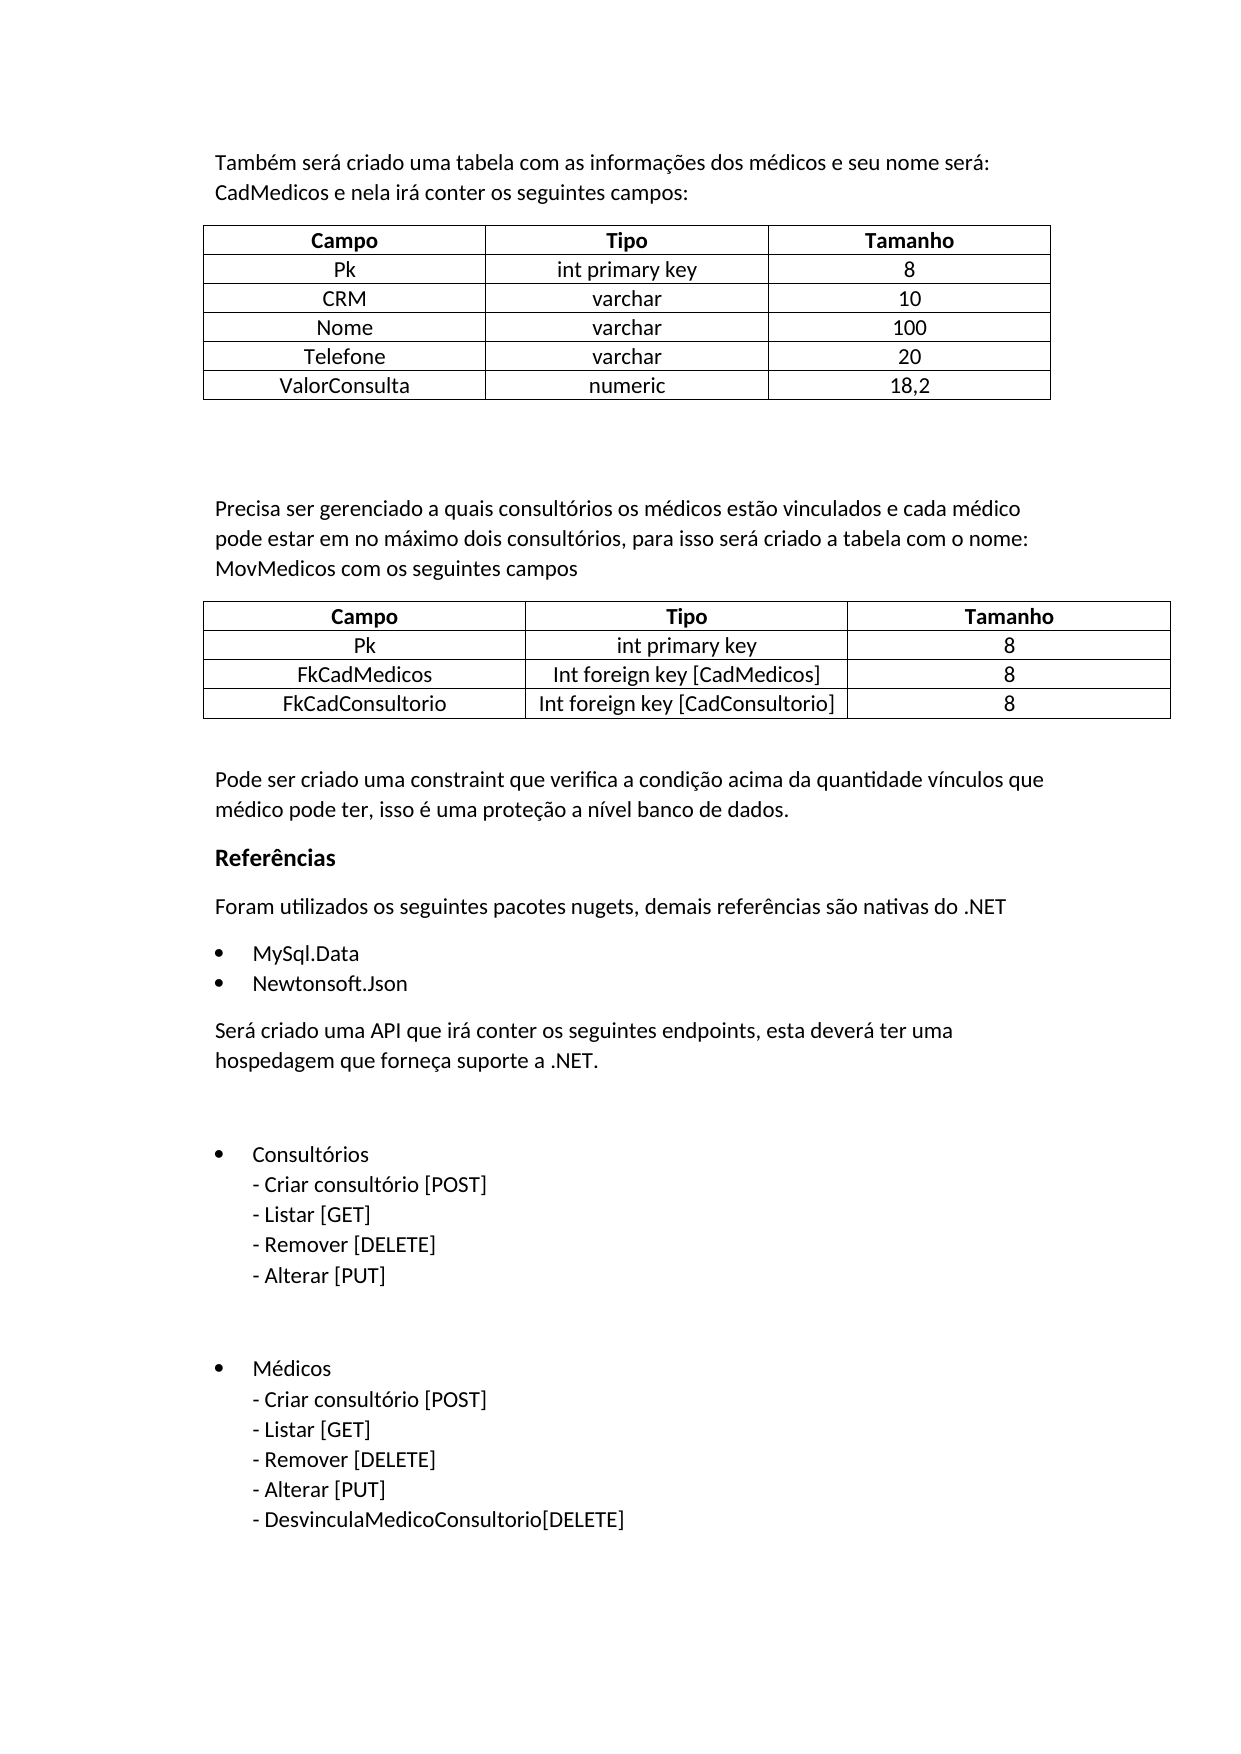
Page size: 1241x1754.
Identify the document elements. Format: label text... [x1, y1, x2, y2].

text Será criado uma API que irá conter os seguintes endpoints, esta deverá ter uma hospedagem que forneça suporte a .NET. [215, 1016, 1063, 1074]
table_cell varchar [486, 284, 768, 312]
table_header Tipo [526, 602, 847, 630]
list Médicos [215, 1354, 1063, 1382]
list - Criar consultório [POST] [252, 1385, 1063, 1413]
table_cell 8 [769, 255, 1050, 283]
table_cell Int foreign key [CadConsultorio] [526, 689, 847, 717]
table_header Campo [204, 226, 485, 254]
text Precisa ser gerenciado a quais consultórios os médicos estão vinculados e cada médico pode estar em no máximo dois consultórios, para isso será criado a tabela com o nome: MovMedicos com os seguintes campos [215, 494, 1063, 582]
text Também será criado uma tabela com as informações dos médicos e seu nome será: CadMedicos e nela irá conter os seguintes campos: [215, 148, 1063, 206]
table_cell 8 [848, 660, 1170, 688]
text Foram utilizados os seguintes pacotes nugets, demais referências são nativas do .NET [215, 892, 1063, 920]
table_cell 18,2 [769, 371, 1050, 399]
table_cell 20 [769, 342, 1050, 370]
table_cell ValorConsulta [204, 371, 485, 399]
list Newtonsoft.Json [215, 969, 1063, 997]
list - Alterar [PUT] [252, 1261, 1063, 1289]
list - Alterar [PUT] [252, 1475, 1063, 1503]
list - Criar consultório [POST] [252, 1170, 1063, 1198]
table_header Tamanho [848, 602, 1170, 630]
table_cell FkCadMedicos [204, 660, 525, 688]
table_cell numeric [486, 371, 768, 399]
table_header Campo [204, 602, 525, 630]
table_cell int primary key [486, 255, 768, 283]
text Pode ser criado uma constraint que verifica a condição acima da quantidade vínculos que médico pode ter, isso é uma proteção a nível banco de dados. [215, 765, 1063, 823]
table_header Tipo [486, 226, 768, 254]
table_cell Telefone [204, 342, 485, 370]
list - Listar [GET] [252, 1200, 1063, 1228]
list Consultórios [215, 1140, 1063, 1168]
table_cell Pk [204, 631, 525, 659]
table_cell Nome [204, 313, 485, 341]
list MySql.Data [215, 939, 1063, 967]
table_cell FkCadConsultorio [204, 689, 525, 717]
table_cell Int foreign key [CadMedicos] [526, 660, 847, 688]
table_cell int primary key [526, 631, 847, 659]
list - Remover [DELETE] [252, 1231, 1063, 1258]
table_cell 8 [848, 631, 1170, 659]
table_cell varchar [486, 342, 768, 370]
table_cell 8 [848, 689, 1170, 717]
table_cell 10 [769, 284, 1050, 312]
table_cell 100 [769, 313, 1050, 341]
list - Listar [GET] [252, 1415, 1063, 1443]
table_cell CRM [204, 284, 485, 312]
table_header Tamanho [769, 226, 1050, 254]
list - DesvinculaMedicoConsultorio[DELETE] [252, 1506, 1063, 1533]
table_cell Pk [204, 255, 485, 283]
list - Remover [DELETE] [252, 1445, 1063, 1473]
table_cell varchar [486, 313, 768, 341]
text Referências [215, 842, 1063, 873]
